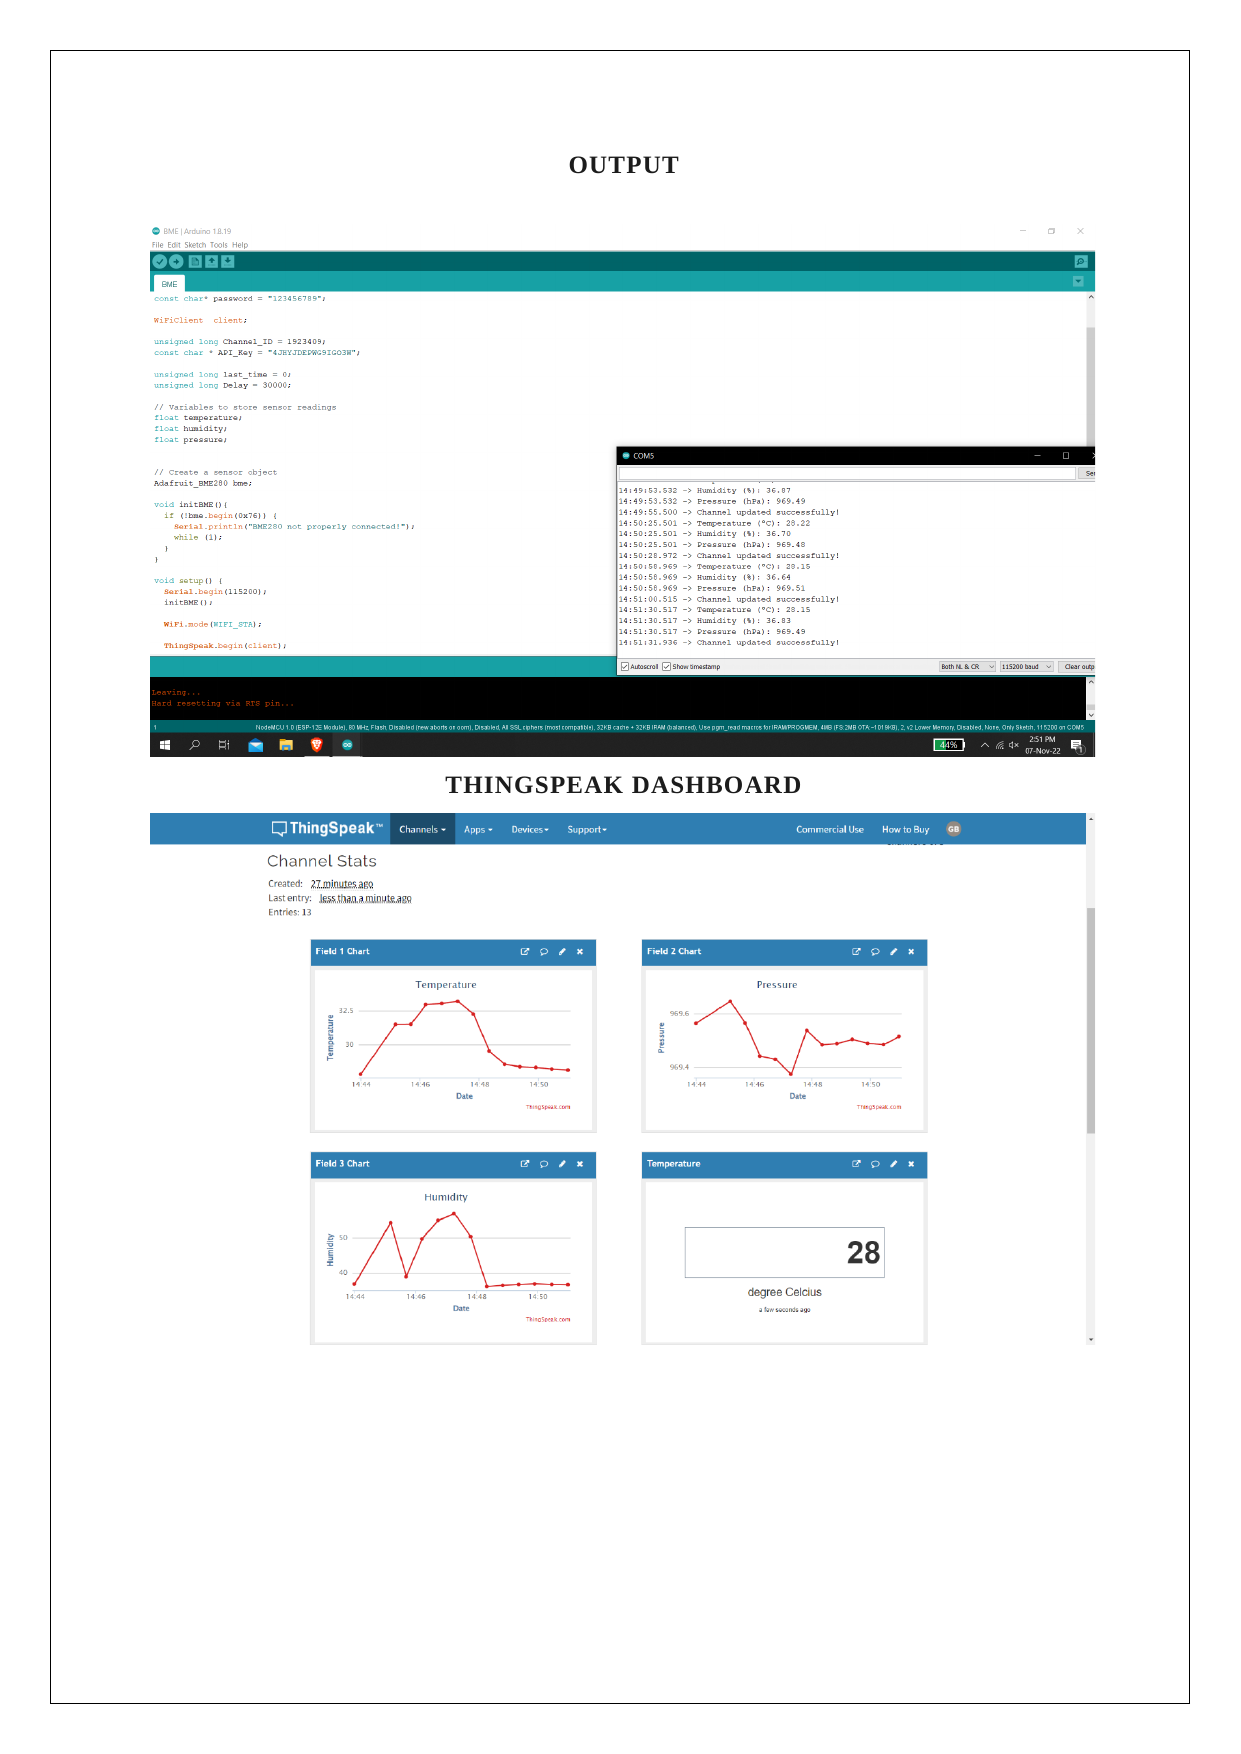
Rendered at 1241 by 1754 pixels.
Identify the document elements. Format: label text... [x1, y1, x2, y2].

text OUTPUT [150, 150, 1097, 179]
picture [150, 813, 1096, 1345]
picture [150, 224, 1096, 757]
text THINGSPEAK DASHBOARD [150, 770, 1097, 799]
